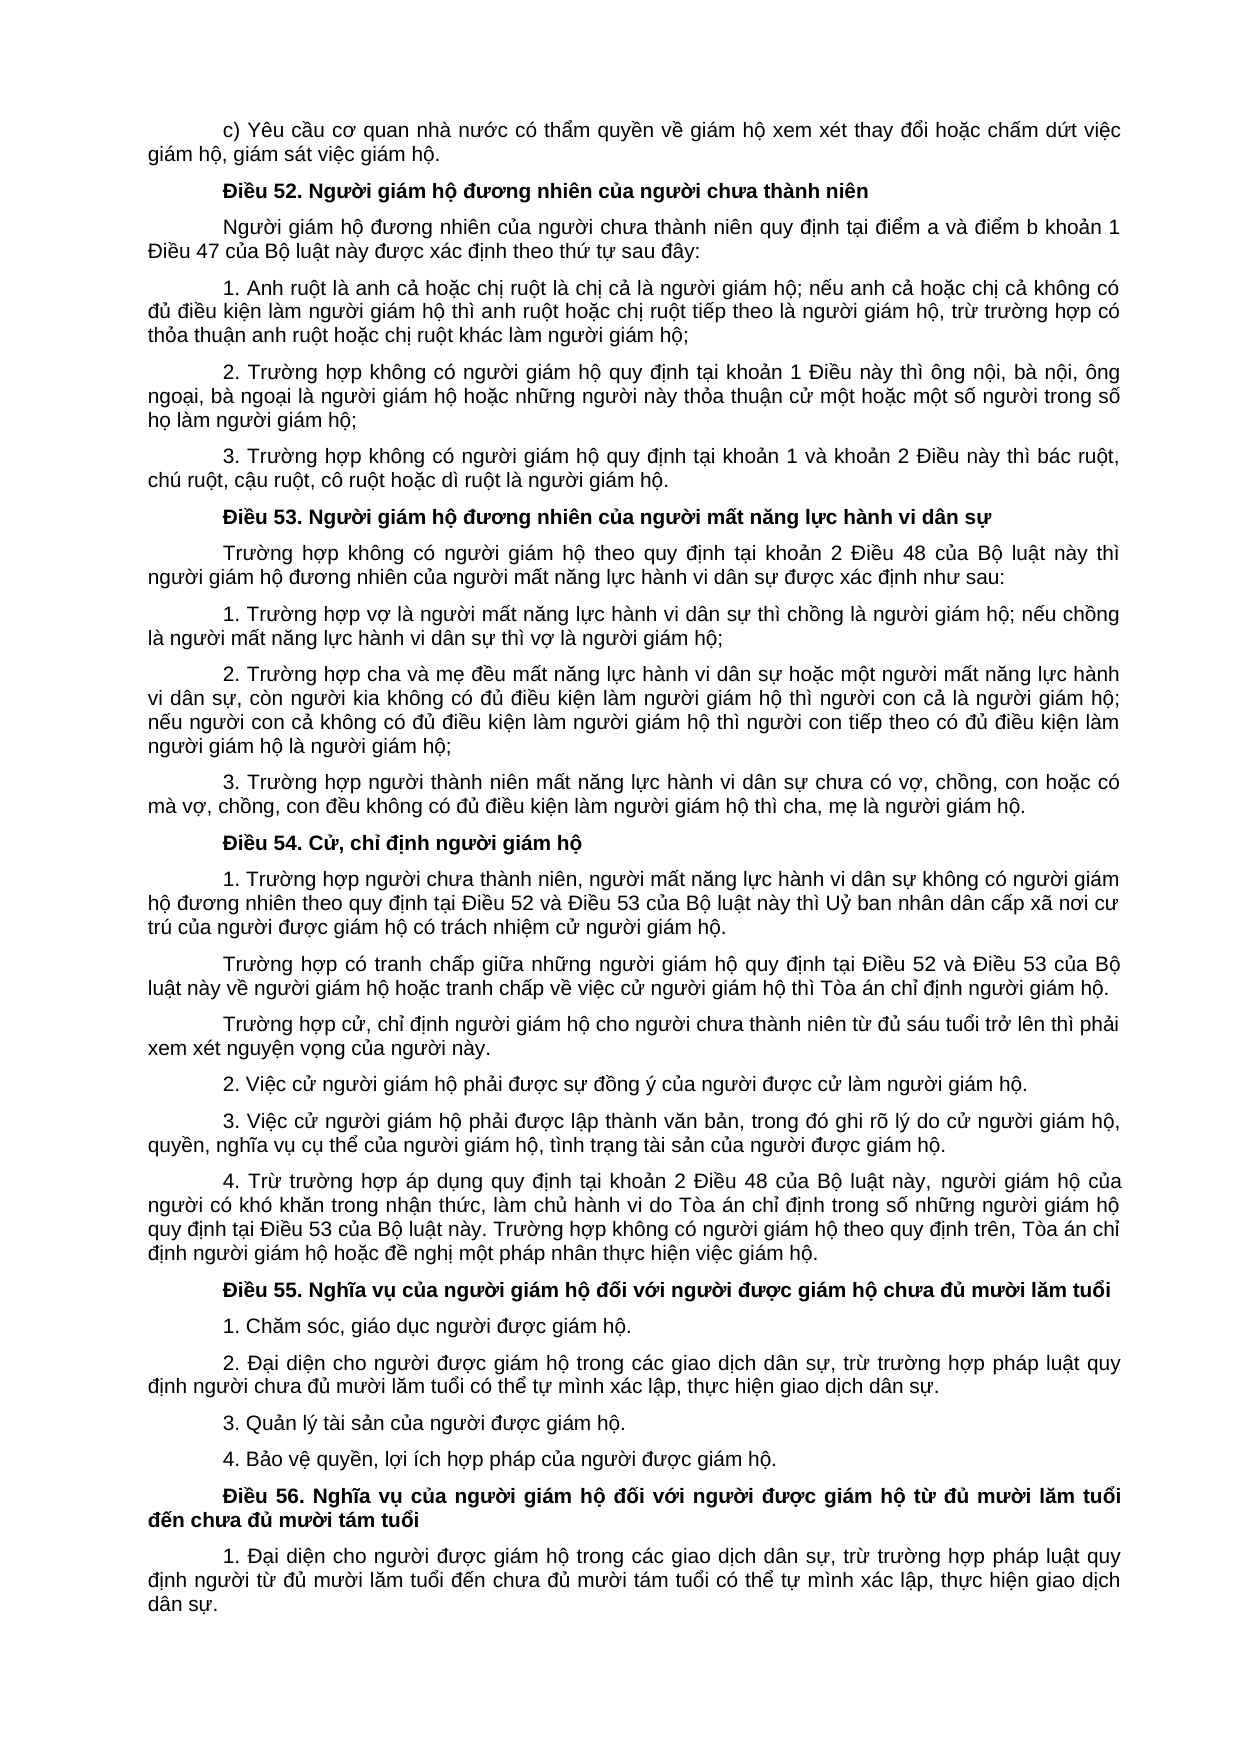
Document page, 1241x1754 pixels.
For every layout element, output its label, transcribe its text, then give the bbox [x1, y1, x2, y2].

text 2. Trường hợp cha và mẹ đều mất năng lực hành vi dân sự hoặc một người mất năng lực hành vi dân sự, còn người kia không có đủ điều kiện làm người giám hộ thì người con cả là người giám hộ; nếu người con cả không có đủ điều kiện làm người giám hộ thì người con tiếp theo có đủ điều kiện làm người giám hộ là người giám hộ; [148, 662, 1122, 758]
text Trường hợp có tranh chấp giữa những người giám hộ quy định tại Điều 52 và Điều 53 của Bộ luật này về người giám hộ hoặc tranh chấp về việc cử người giám hộ thì Tòa án chỉ định người giám hộ. [148, 951, 1122, 999]
text 2. Việc cử người giám hộ phải được sự đồng ý của người được cử làm người giám hộ. [148, 1072, 1122, 1096]
subtitle Điều 52. Người giám hộ đương nhiên của người chưa thành niên [148, 178, 1122, 202]
text c) Yêu cầu cơ quan nhà nước có thẩm quyền về giám hộ xem xét thay đổi hoặc chấm dứt việc giám hộ, giám sát việc giám hộ. [148, 118, 1122, 166]
subtitle Điều 54. Cử, chỉ định người giám hộ [148, 831, 1122, 854]
text Trường hợp không có người giám hộ theo quy định tại khoản 2 Điều 48 của Bộ luật này thì người giám hộ đương nhiên của người mất năng lực hành vi dân sự được xác định như sau: [148, 541, 1122, 589]
text 3. Trường hợp không có người giám hộ quy định tại khoản 1 và khoản 2 Điều này thì bác ruột, chú ruột, cậu ruột, cô ruột hoặc dì ruột là người giám hộ. [148, 444, 1122, 492]
subtitle Điều 53. Người giám hộ đương nhiên của người mất năng lực hành vi dân sự [148, 504, 1122, 528]
text 4. Trừ trường hợp áp dụng quy định tại khoản 2 Điều 48 của Bộ luật này, người giám hộ của người có khó khăn trong nhận thức, làm chủ hành vi do Tòa án chỉ định trong số những người giám hộ quy định tại Điều 53 của Bộ luật này. Trường hợp không có người giám hộ theo quy định trên, Tòa án chỉ định người giám hộ hoặc đề nghị một pháp nhân thực hiện việc giám hộ. [148, 1169, 1122, 1265]
text 2. Đại diện cho người được giám hộ trong các giao dịch dân sự, trừ trường hợp pháp luật quy định người chưa đủ mười lăm tuổi có thể tự mình xác lập, thực hiện giao dịch dân sự. [148, 1350, 1122, 1398]
text 3. Việc cử người giám hộ phải được lập thành văn bản, trong đó ghi rõ lý do cử người giám hộ, quyền, nghĩa vụ cụ thể của người giám hộ, tình trạng tài sản của người được giám hộ. [148, 1109, 1122, 1157]
subtitle Điều 56. Nghĩa vụ của người giám hộ đối với người được giám hộ từ đủ mười lăm tuổi đến chưa đủ mười tám tuổi [148, 1484, 1122, 1532]
text 3. Trường hợp người thành niên mất năng lực hành vi dân sự chưa có vợ, chồng, con hoặc có mà vợ, chồng, con đều không có đủ điều kiện làm người giám hộ thì cha, mẹ là người giám hộ. [148, 770, 1122, 818]
text Người giám hộ đương nhiên của người chưa thành niên quy định tại điểm a và điểm b khoản 1 Điều 47 của Bộ luật này được xác định theo thứ tự sau đây: [148, 215, 1122, 263]
text 3. Quản lý tài sản của người được giám hộ. [148, 1411, 1122, 1435]
text 1. Đại diện cho người được giám hộ trong các giao dịch dân sự, trừ trường hợp pháp luật quy định người từ đủ mười lăm tuổi đến chưa đủ mười tám tuổi có thể tự mình xác lập, thực hiện giao dịch dân sự. [148, 1544, 1122, 1616]
text Trường hợp cử, chỉ định người giám hộ cho người chưa thành niên từ đủ sáu tuổi trở lên thì phải xem xét nguyện vọng của người này. [148, 1012, 1122, 1060]
text 1. Trường hợp người chưa thành niên, người mất năng lực hành vi dân sự không có người giám hộ đương nhiên theo quy định tại Điều 52 và Điều 53 của Bộ luật này thì Uỷ ban nhân dân cấp xã nơi cư trú của người được giám hộ có trách nhiệm cử người giám hộ. [148, 867, 1122, 939]
text 2. Trường hợp không có người giám hộ quy định tại khoản 1 Điều này thì ông nội, bà nội, ông ngoại, bà ngoại là người giám hộ hoặc những người này thỏa thuận cử một hoặc một số người trong số họ làm người giám hộ; [148, 360, 1122, 432]
text 1. Chăm sóc, giáo dục người được giám hộ. [148, 1314, 1122, 1338]
text 1. Anh ruột là anh cả hoặc chị ruột là chị cả là người giám hộ; nếu anh cả hoặc chị cả không có đủ điều kiện làm người giám hộ thì anh ruột hoặc chị ruột tiếp theo là người giám hộ, trừ trường hợp có thỏa thuận anh ruột hoặc chị ruột khác làm người giám hộ; [148, 275, 1122, 347]
text 1. Trường hợp vợ là người mất năng lực hành vi dân sự thì chồng là người giám hộ; nếu chồng là người mất năng lực hành vi dân sự thì vợ là người giám hộ; [148, 601, 1122, 649]
subtitle Điều 55. Nghĩa vụ của người giám hộ đối với người được giám hộ chưa đủ mười lăm tuổi [148, 1277, 1122, 1301]
text 4. Bảo vệ quyền, lợi ích hợp pháp của người được giám hộ. [148, 1447, 1122, 1471]
